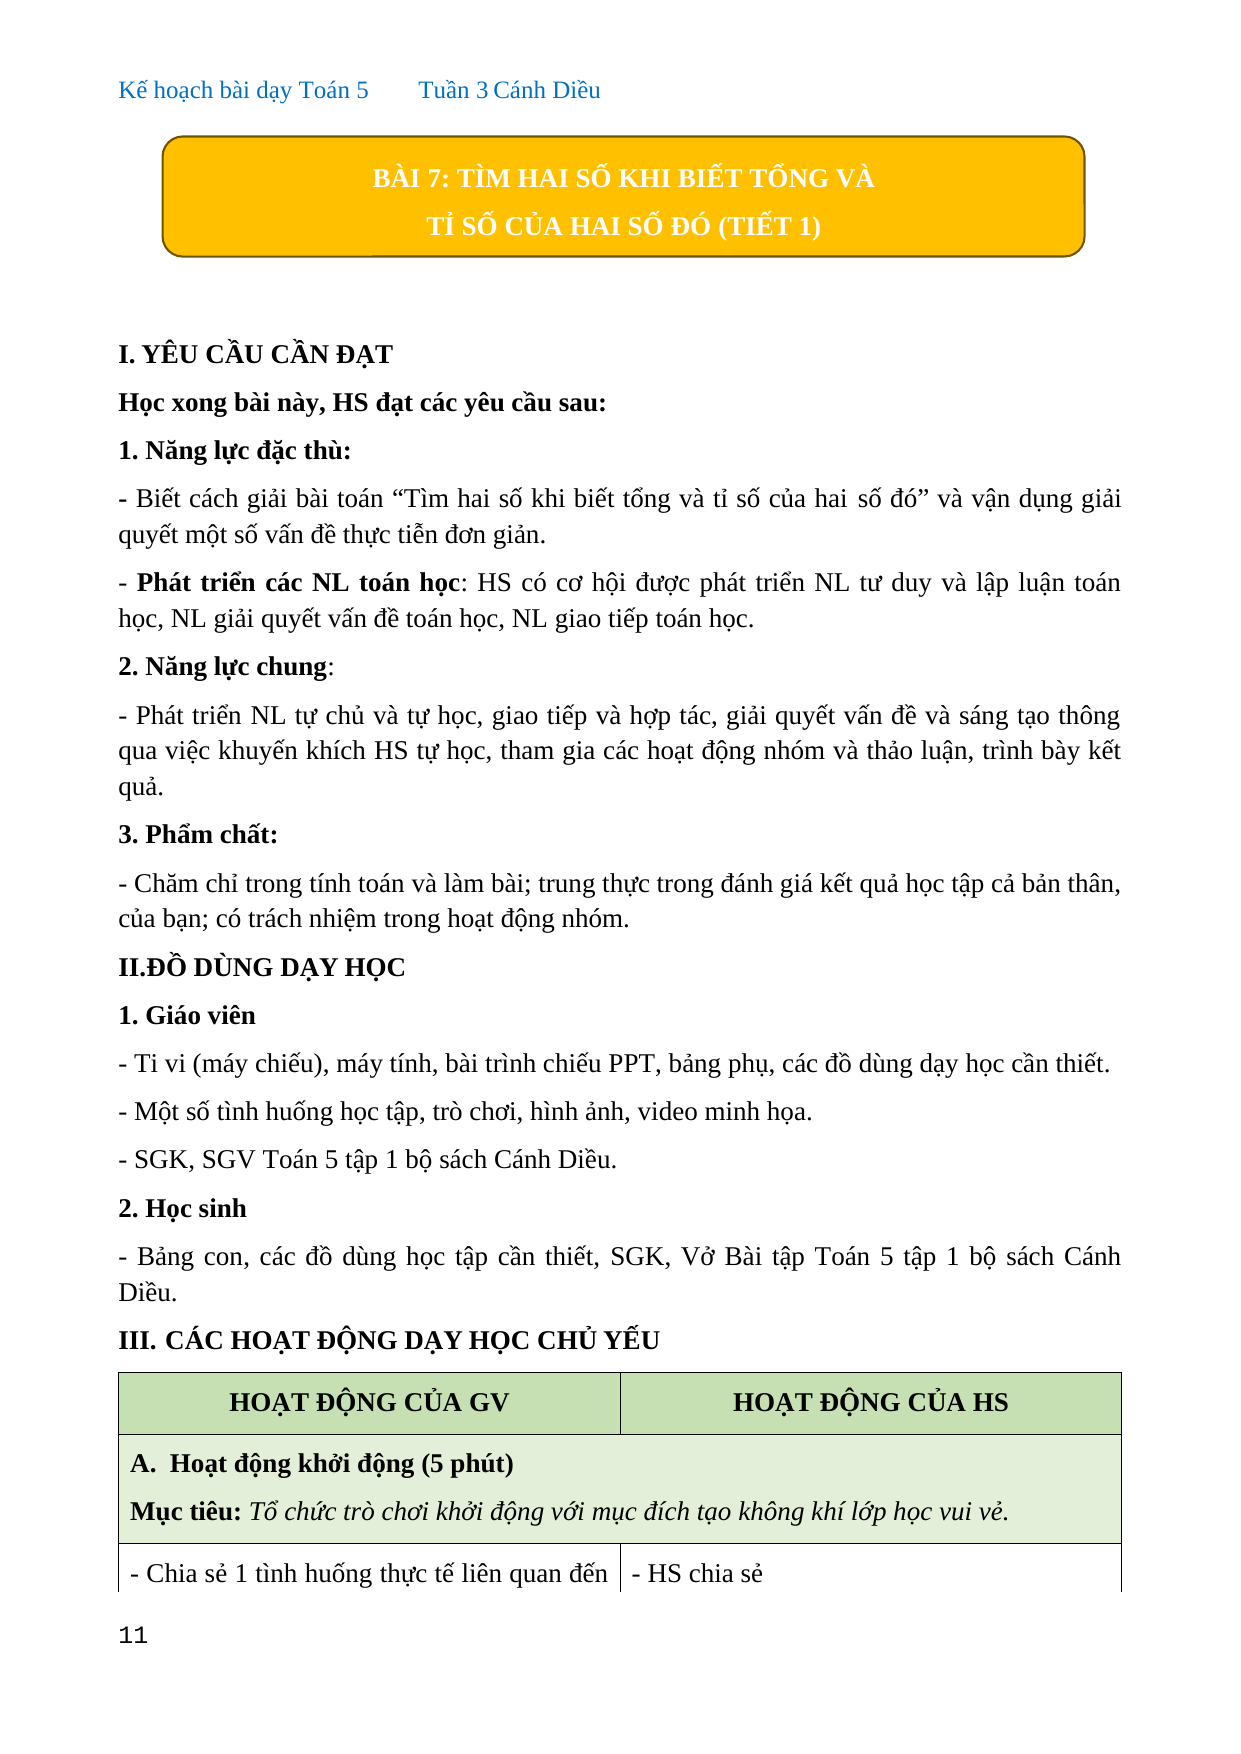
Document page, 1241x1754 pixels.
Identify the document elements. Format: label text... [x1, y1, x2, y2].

text - SGK, SGV Toán 5 tập 1 bộ sách Cánh Diều. [118, 1143, 1122, 1175]
list CÁC HOẠT ĐỘNG DẠY HỌC CHỦ YẾU [118, 1324, 1122, 1355]
text - Phát triển các NL toán học: HS có cơ hội được phát triển NL tư duy và lập luận toán học, NL giải quyết vấn đề toán học, NL giao tiếp toán học. [118, 567, 1122, 633]
text 1. Giáo viên [118, 999, 1122, 1030]
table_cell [119, 1544, 620, 1592]
table_cell - HS chia sẻ [621, 1544, 1121, 1592]
text - Biết cách giải bài toán “Tìm hai số khi biết tổng và tỉ số của hai số đó” và vận dụng giải quyết một số vấn đề thực tiễn đơn giản. [118, 483, 1122, 549]
text - Phát triển NL tự chủ và tự học, giao tiếp và hợp tác, giải quyết vấn đề và sáng tạo thông qua việc khuyến khích HS tự học, tham gia các hoạt động nhóm và thảo luận, trình bày kết quả. [118, 699, 1122, 801]
text 2. Học sinh [118, 1192, 1122, 1223]
text - Một số tình huống học tập, trò chơi, hình ảnh, video minh họa. [118, 1095, 1122, 1126]
text 3. Phẩm chất: [118, 818, 1122, 849]
text - Bảng con, các đồ dùng học tập cần thiết, SGK, Vở Bài tập Toán 5 tập 1 bộ sách Cánh Diều. [118, 1240, 1122, 1307]
text Học xong bài này, HS đạt các yêu cầu sau: [118, 386, 1122, 417]
table_cell A. Hoạt động khởi động (5 phút) Mục tiêu: Tổ chức trò chơi khởi động với mục đích tạo không khí lớp học vui vẻ. [119, 1435, 1121, 1543]
text 2. Năng lực chung: [118, 651, 1122, 682]
text - Ti vi (máy chiếu), máy tính, bài trình chiếu PPT, bảng phụ, các đồ dùng dạy học cần thiết. [118, 1047, 1122, 1078]
text I. YÊU CẦU CẦN ĐẠT [118, 338, 1122, 369]
text - Chăm chỉ trong tính toán và làm bài; trung thực trong đánh giá kết quả học tập cả bản thân, của bạn; có trách nhiệm trong hoạt động nhóm. [118, 867, 1122, 933]
text 1. Năng lực đặc thù: [118, 434, 1122, 466]
list ĐỒ DÙNG DẠY HỌC [118, 951, 1122, 982]
table_header HOẠT ĐỘNG CỦA HS [621, 1373, 1121, 1434]
table_header HOẠT ĐỘNG CỦA GV [119, 1373, 620, 1434]
